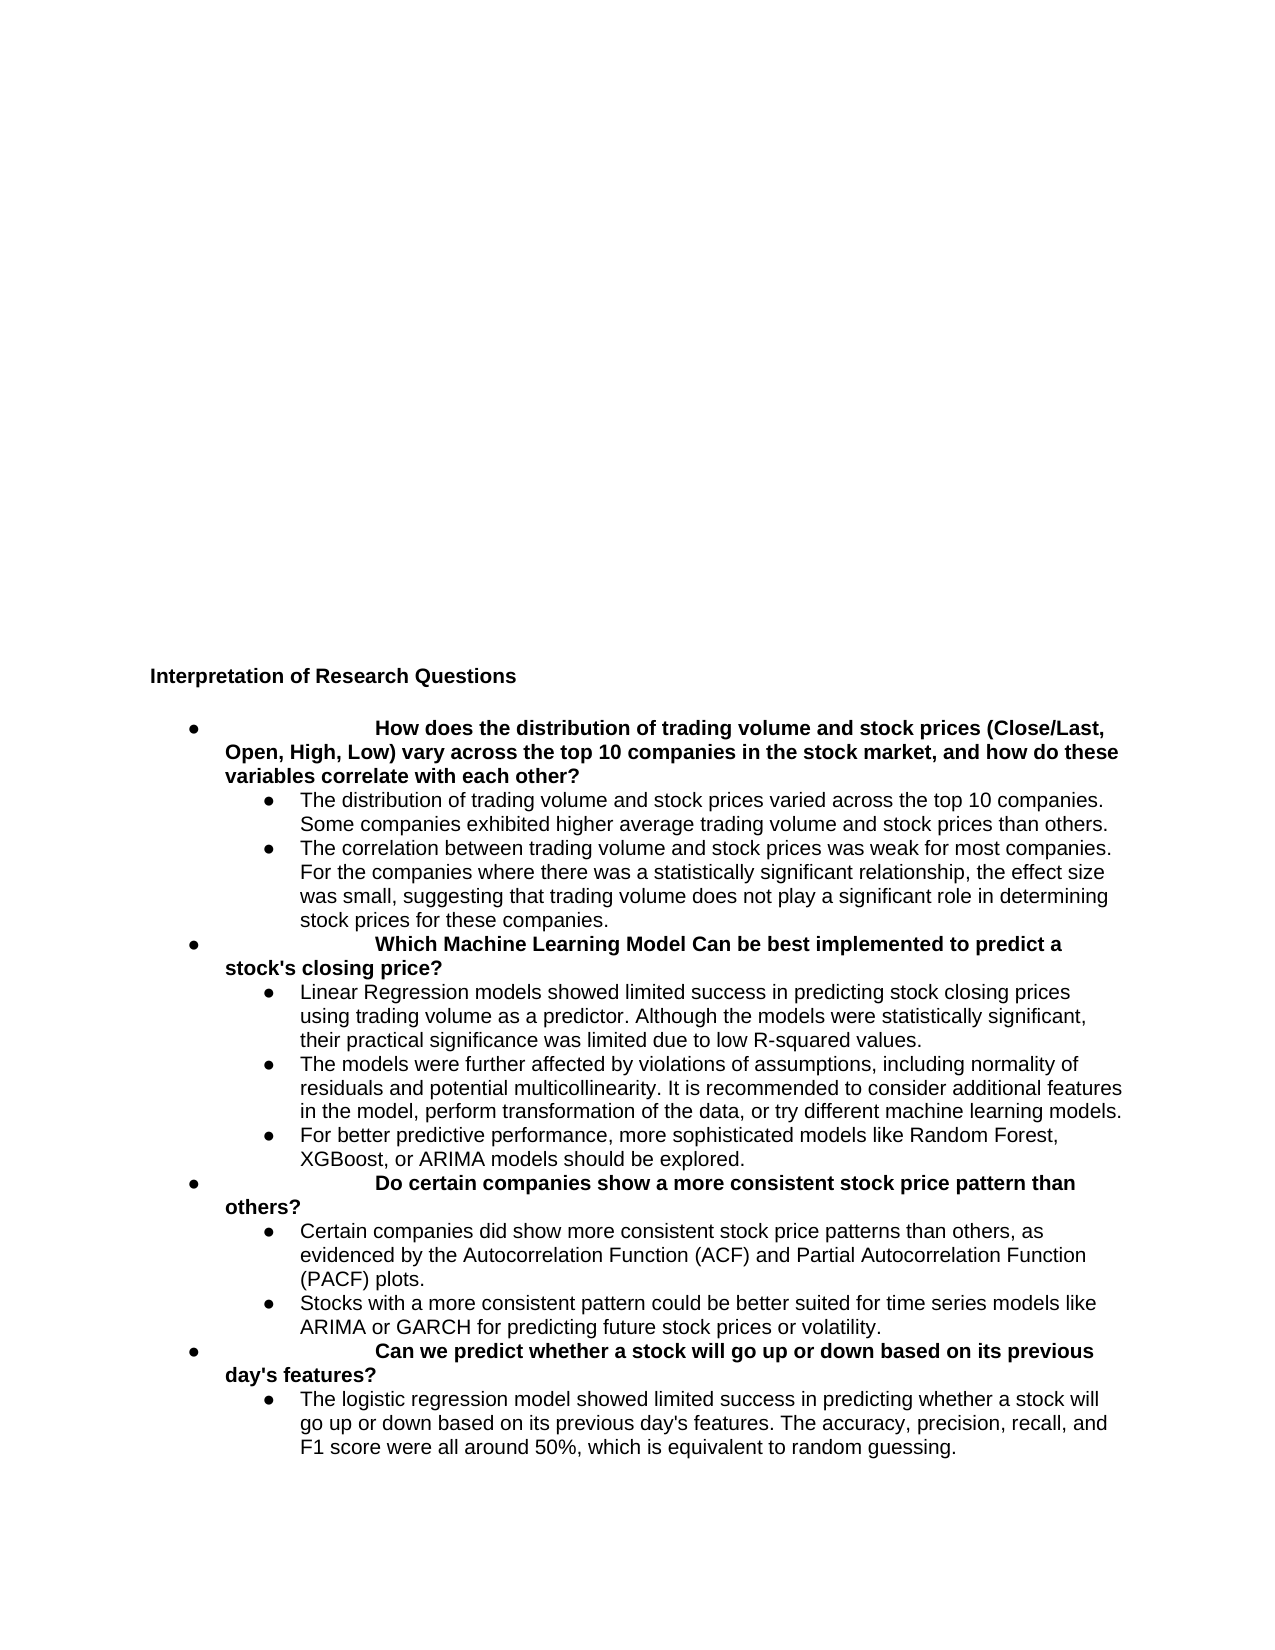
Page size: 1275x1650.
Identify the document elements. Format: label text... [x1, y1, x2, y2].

list The logistic regression model showed limited success in predicting whether a stock will go up or down based on its previous day's features. The accuracy, precision, recall, and F1 score were all around 50%, which is equivalent to random guessing. [262, 1387, 1125, 1459]
list Which Machine Learning Model Can be best implemented to predict a stock's closing price? [187, 932, 1125, 979]
list The models were further affected by violations of assumptions, including normality of residuals and potential multicollinearity. It is recommended to consider additional features in the model, perform transformation of the data, or try different machine learning models. [262, 1051, 1125, 1123]
list The distribution of trading volume and stock prices varied across the top 10 companies. Some companies exhibited higher average trading volume and stock prices than others. [262, 788, 1125, 836]
list Can we predict whether a stock will go up or down based on its previous day's features? [187, 1339, 1125, 1387]
list The correlation between trading volume and stock prices was weak for most companies. For the companies where there was a statistically significant relationship, the effect size was small, suggesting that trading volume does not play a significant role in determining stock prices for these companies. [262, 836, 1125, 932]
list Certain companies did show more consistent stock price patterns than others, as evidenced by the Autocorrelation Function (ACF) and Partial Autocorrelation Function (PACF) plots. [262, 1219, 1125, 1291]
list Stocks with a more consistent pattern could be better suited for time series models like ARIMA or GARCH for predicting future stock prices or volatility. [262, 1291, 1125, 1339]
list Linear Regression models showed limited success in predicting stock closing prices using trading volume as a predictor. Although the models were statistically significant, their practical significance was limited due to low R-squared values. [262, 979, 1125, 1051]
list How does the distribution of trading volume and stock prices (Close/Last, Open, High, Low) vary across the top 10 companies in the stock market, and how do these variables correlate with each other? [187, 716, 1125, 788]
text Interpretation of Research Questions [150, 663, 1125, 687]
list Do certain companies show a more consistent stock price pattern than others? [187, 1171, 1125, 1219]
list For better predictive performance, more sophisticated models like Random Forest, XGBoost, or ARIMA models should be explored. [262, 1123, 1125, 1171]
